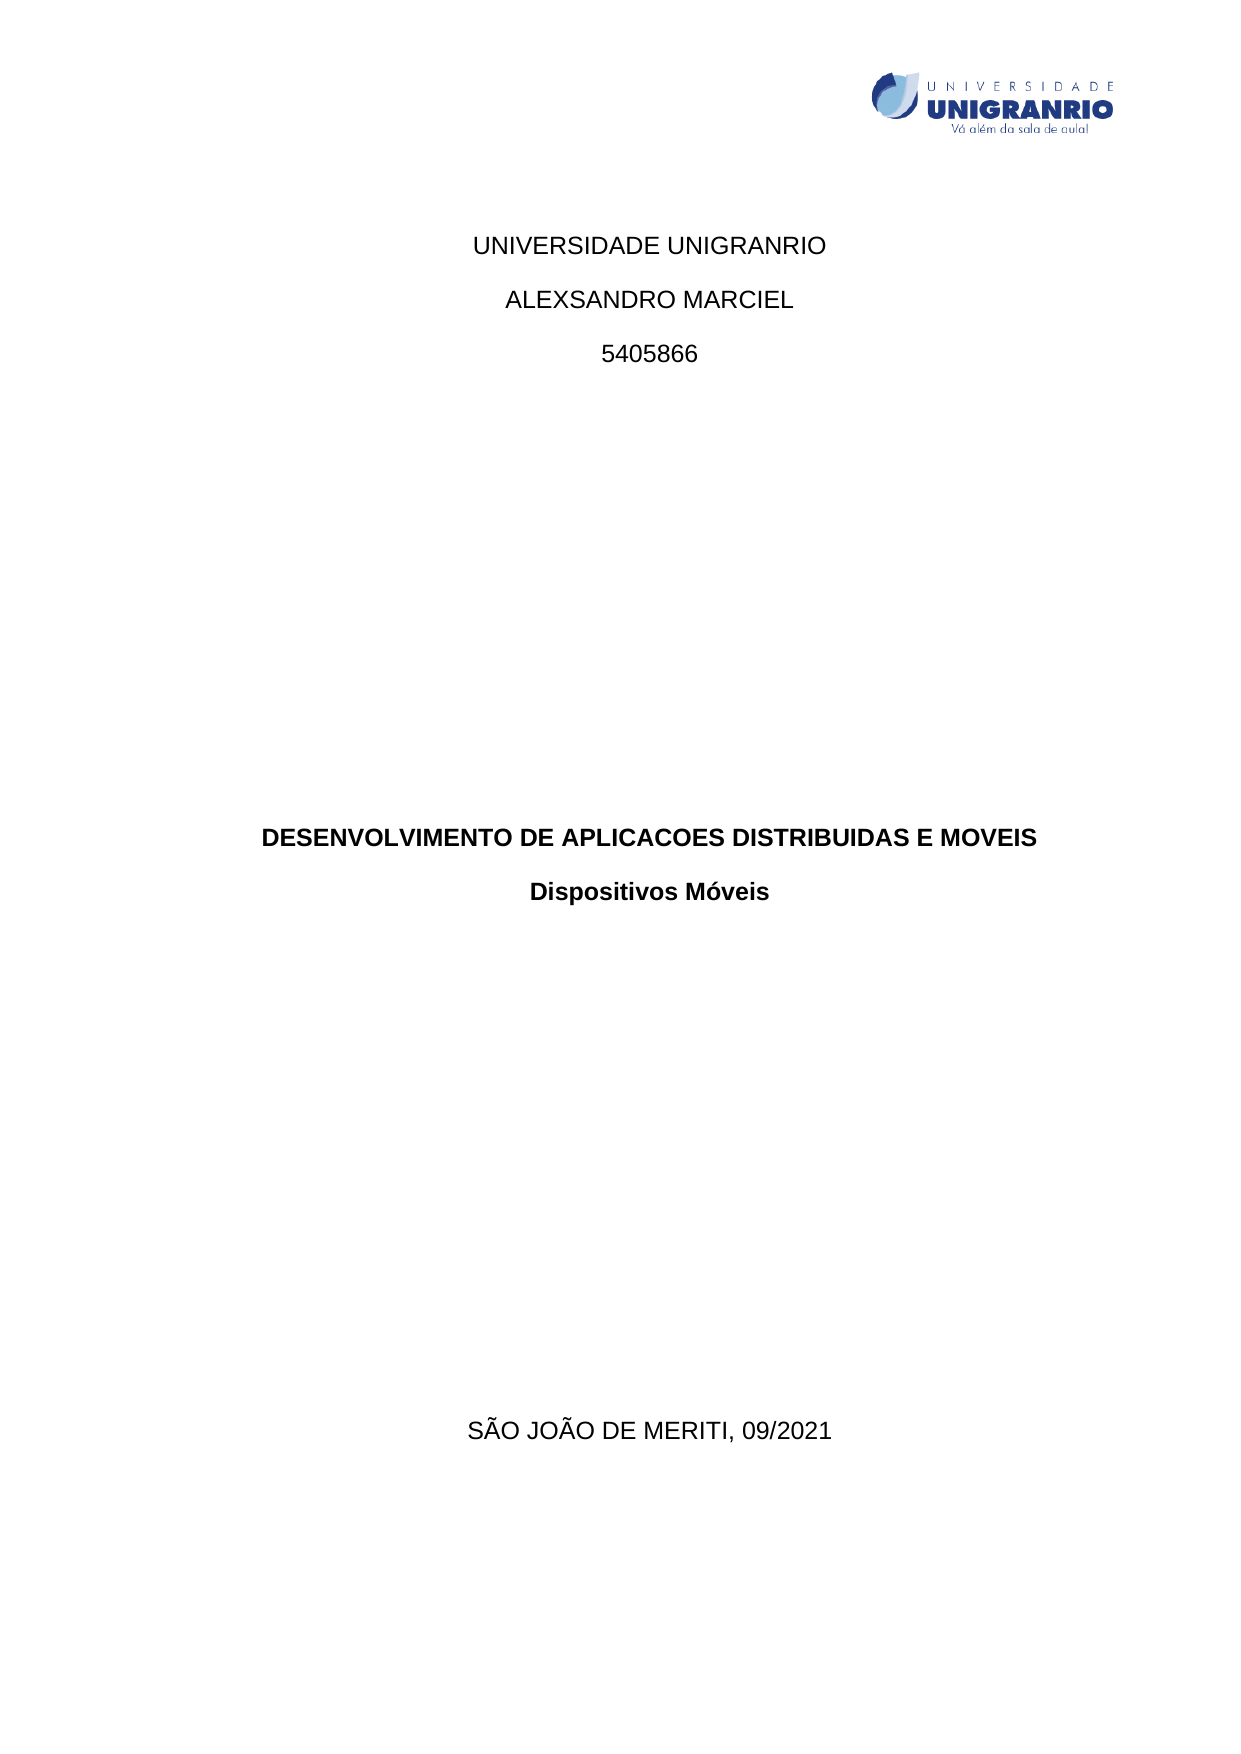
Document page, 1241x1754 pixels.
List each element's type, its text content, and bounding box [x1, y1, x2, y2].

text UNIVERSIDADE UNIGRANRIO [177, 231, 1122, 260]
text SÃO JOÃO DE MERITI, 09/2021 [177, 1416, 1122, 1444]
picture [871, 70, 1123, 138]
text Dispositivos Móveis [177, 877, 1122, 906]
text DESENVOLVIMENTO DE APLICACOES DISTRIBUIDAS E MOVEIS [177, 823, 1122, 852]
text ALEXSANDRO MARCIEL [177, 285, 1122, 314]
text 5405866 [177, 339, 1122, 367]
